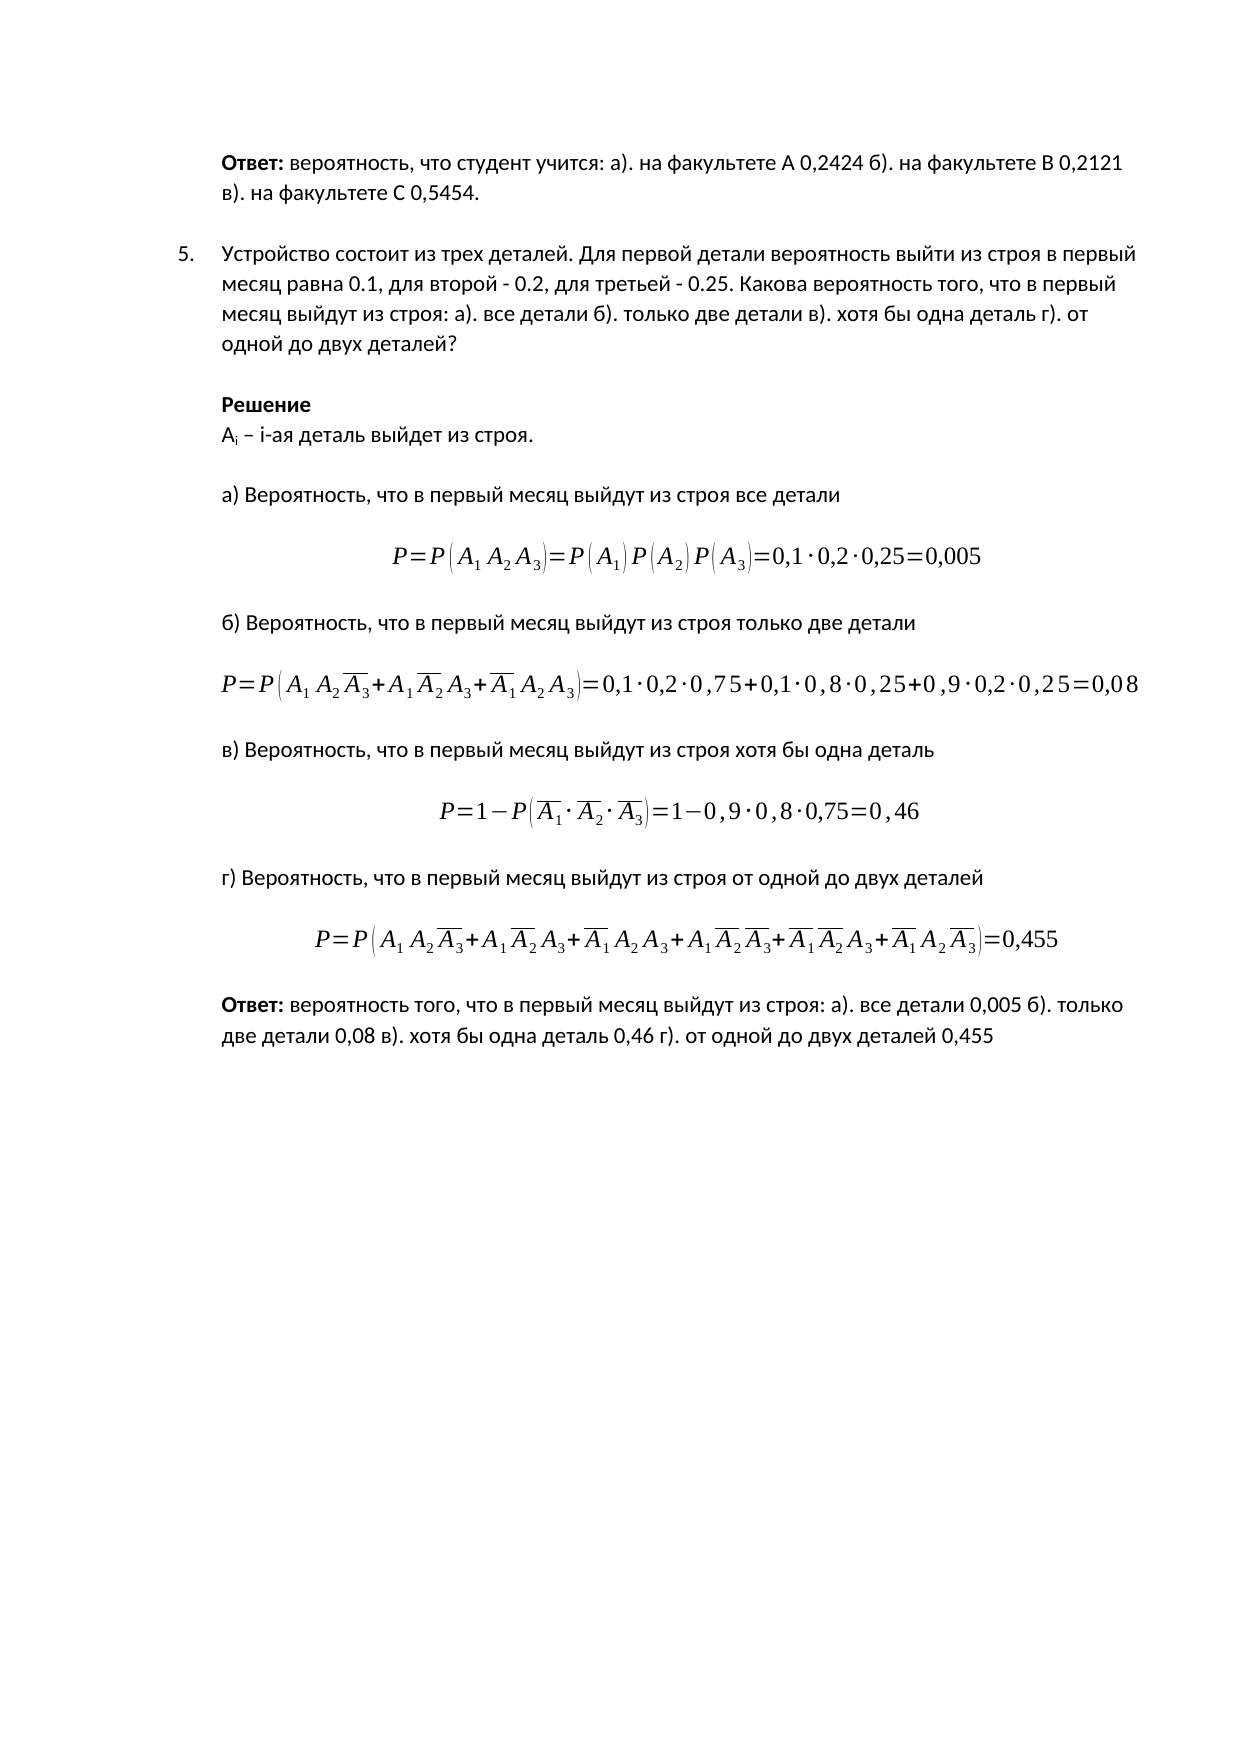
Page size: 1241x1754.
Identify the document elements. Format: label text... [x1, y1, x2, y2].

list б) Вероятность, что в первый месяц выйдут из строя только две детали [221, 608, 1152, 636]
list в) Вероятность, что в первый месяц выйдут из строя хотя бы одна деталь [221, 736, 1152, 764]
list Решение [221, 390, 1152, 418]
list г) Вероятность, что в первый месяц выйдут из строя от одной до двух деталей [221, 863, 1152, 891]
list Аi – i-ая деталь выйдет из строя. [221, 420, 1152, 448]
list Устройство состоит из трех деталей. Для первой детали вероятность выйти из строя в первый месяц равна 0.1, для второй - 0.2, для третьей - 0.25. Какова вероятность того, что в первый месяц выйдут из строя: а). все детали б). только две детали в). хотя бы одна деталь г). от одной до двух деталей? [177, 239, 1152, 358]
list Ответ: вероятность, что студент учится: a). на факультете A 0,2424 б). на факультете B 0,2121 в). на факультете C 0,5454. [221, 148, 1152, 207]
list Ответ: вероятность того, что в первый месяц выйдут из строя: а). все детали 0,005 б). только две детали 0,08 в). хотя бы одна деталь 0,46 г). от одной до двух деталей 0,455 [221, 991, 1152, 1049]
list а) Вероятность, что в первый месяц выйдут из строя все детали [221, 481, 1152, 509]
